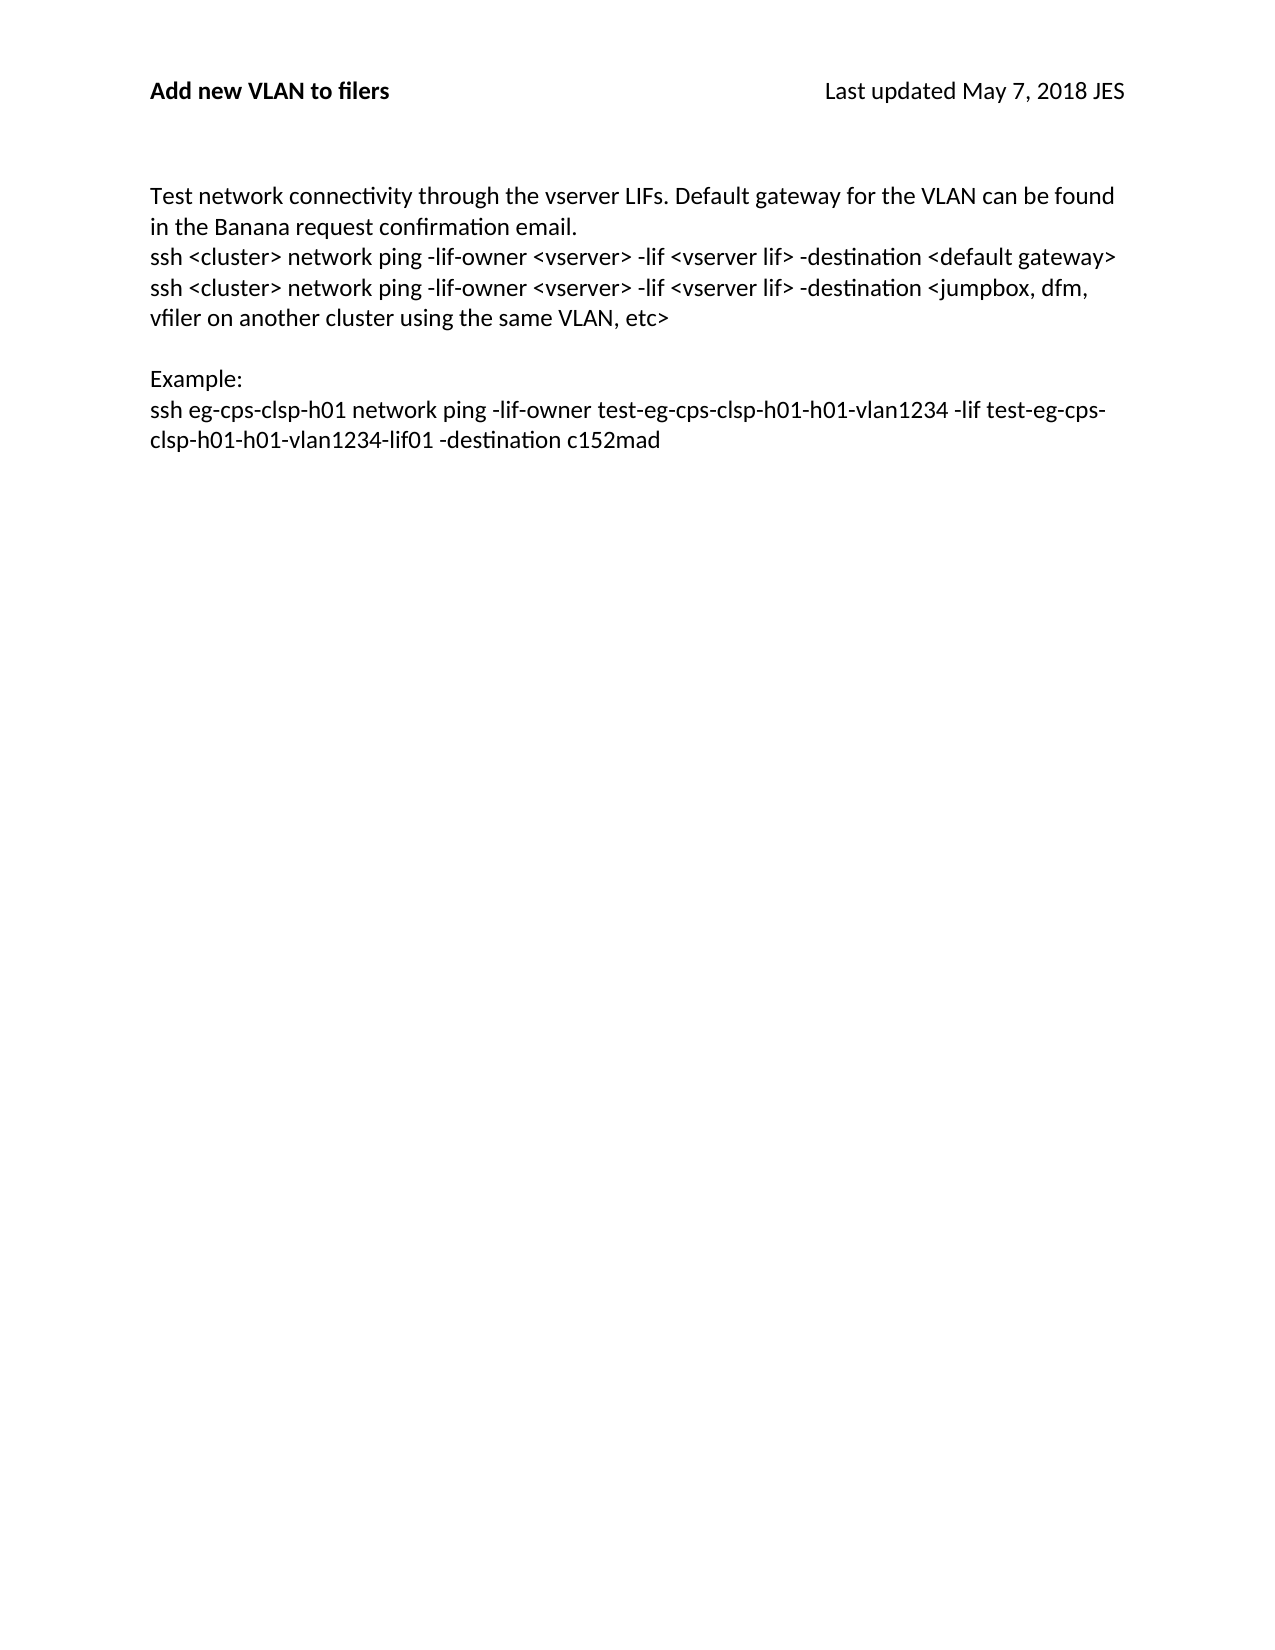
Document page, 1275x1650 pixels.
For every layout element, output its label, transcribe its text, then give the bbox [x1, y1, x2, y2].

text Example: [150, 364, 1125, 394]
text ssh eg-cps-clsp-h01 network ping -lif-owner test-eg-cps-clsp-h01-h01-vlan1234 -lif test-eg-cps-clsp-h01-h01-vlan1234-lif01 -destination c152mad [150, 394, 1125, 455]
text ssh <cluster> network ping -lif-owner <vserver> -lif <vserver lif> -destination <default gateway> [150, 242, 1125, 272]
text ssh <cluster> network ping -lif-owner <vserver> -lif <vserver lif> -destination <jumpbox, dfm, vfiler on another cluster using the same VLAN, etc> [150, 272, 1125, 333]
text Test network connectivity through the vserver LIFs. Default gateway for the VLAN can be found in the Banana request confirmation email. [150, 181, 1125, 242]
